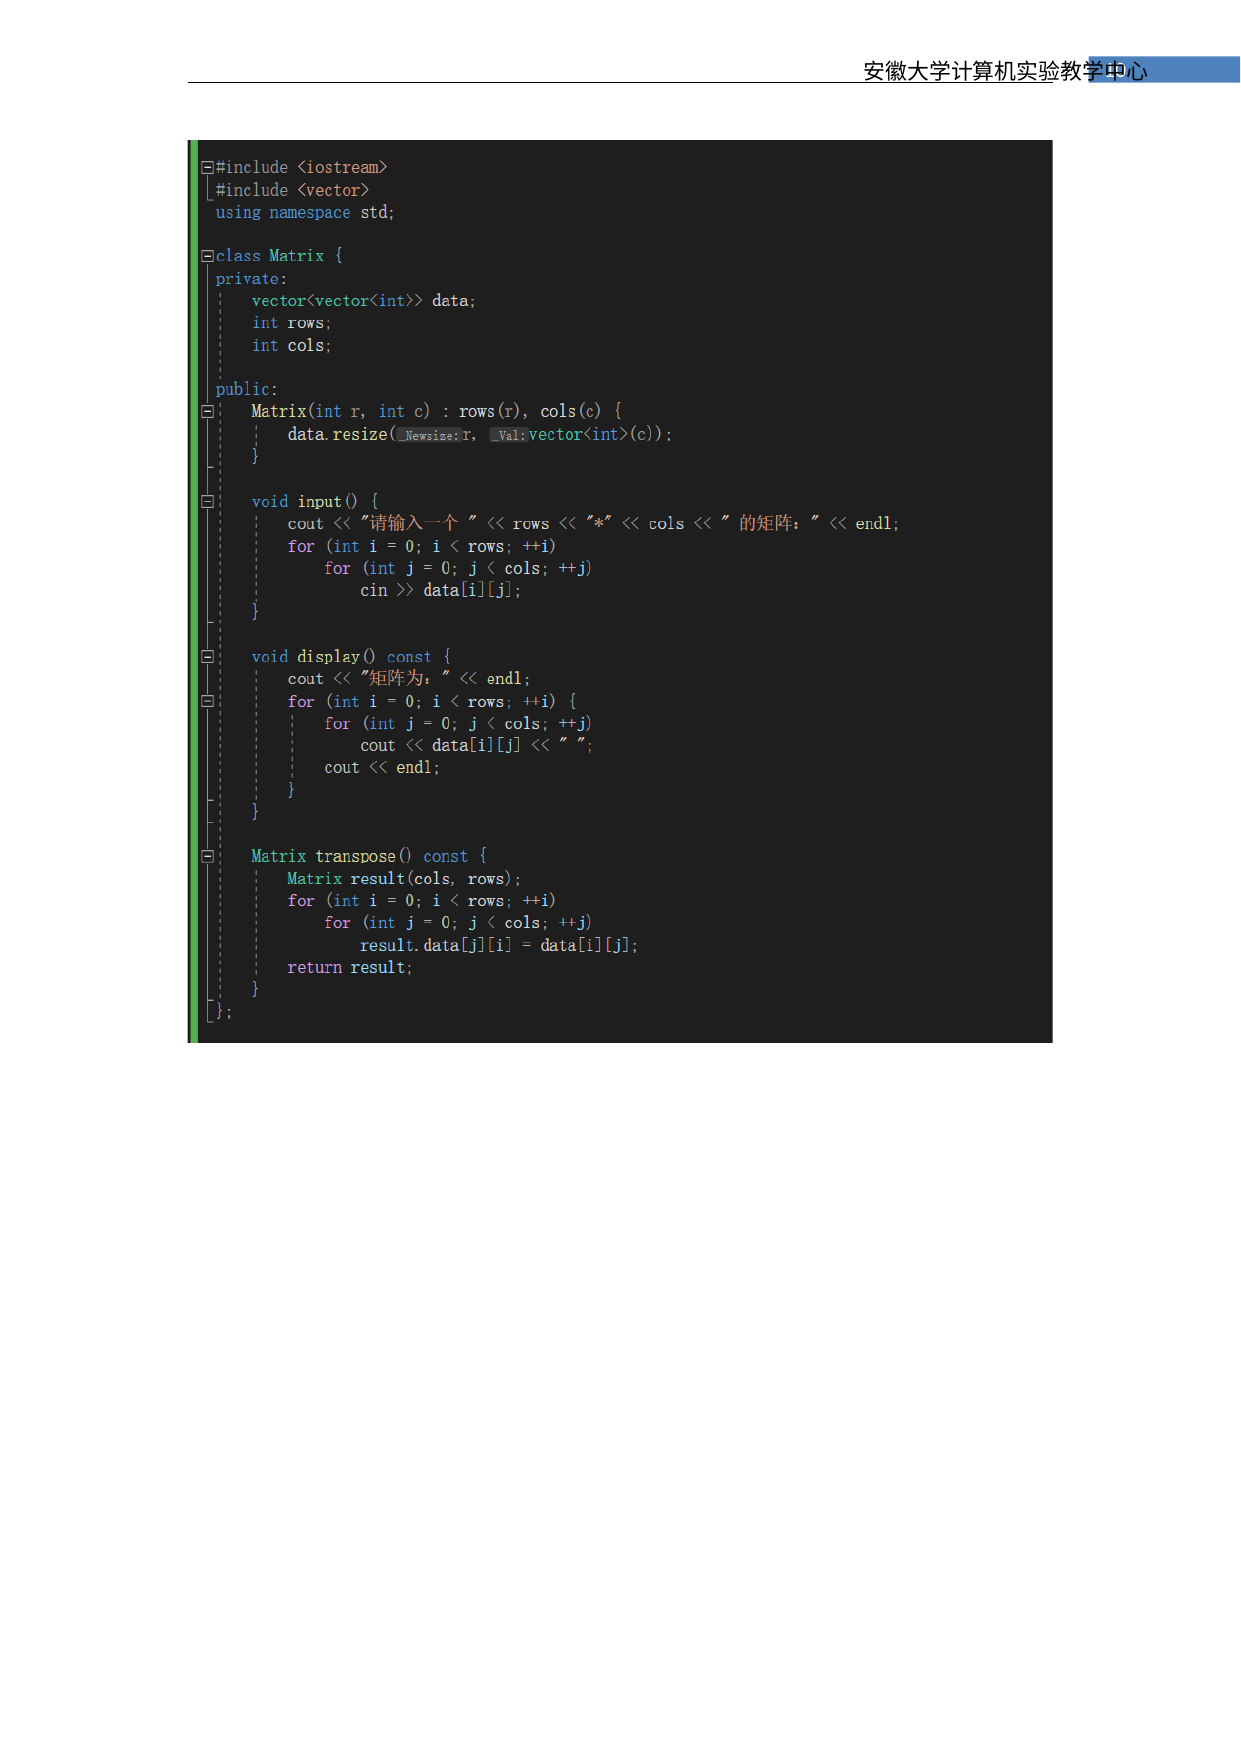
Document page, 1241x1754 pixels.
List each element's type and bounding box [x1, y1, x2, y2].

picture [187, 140, 1053, 1043]
